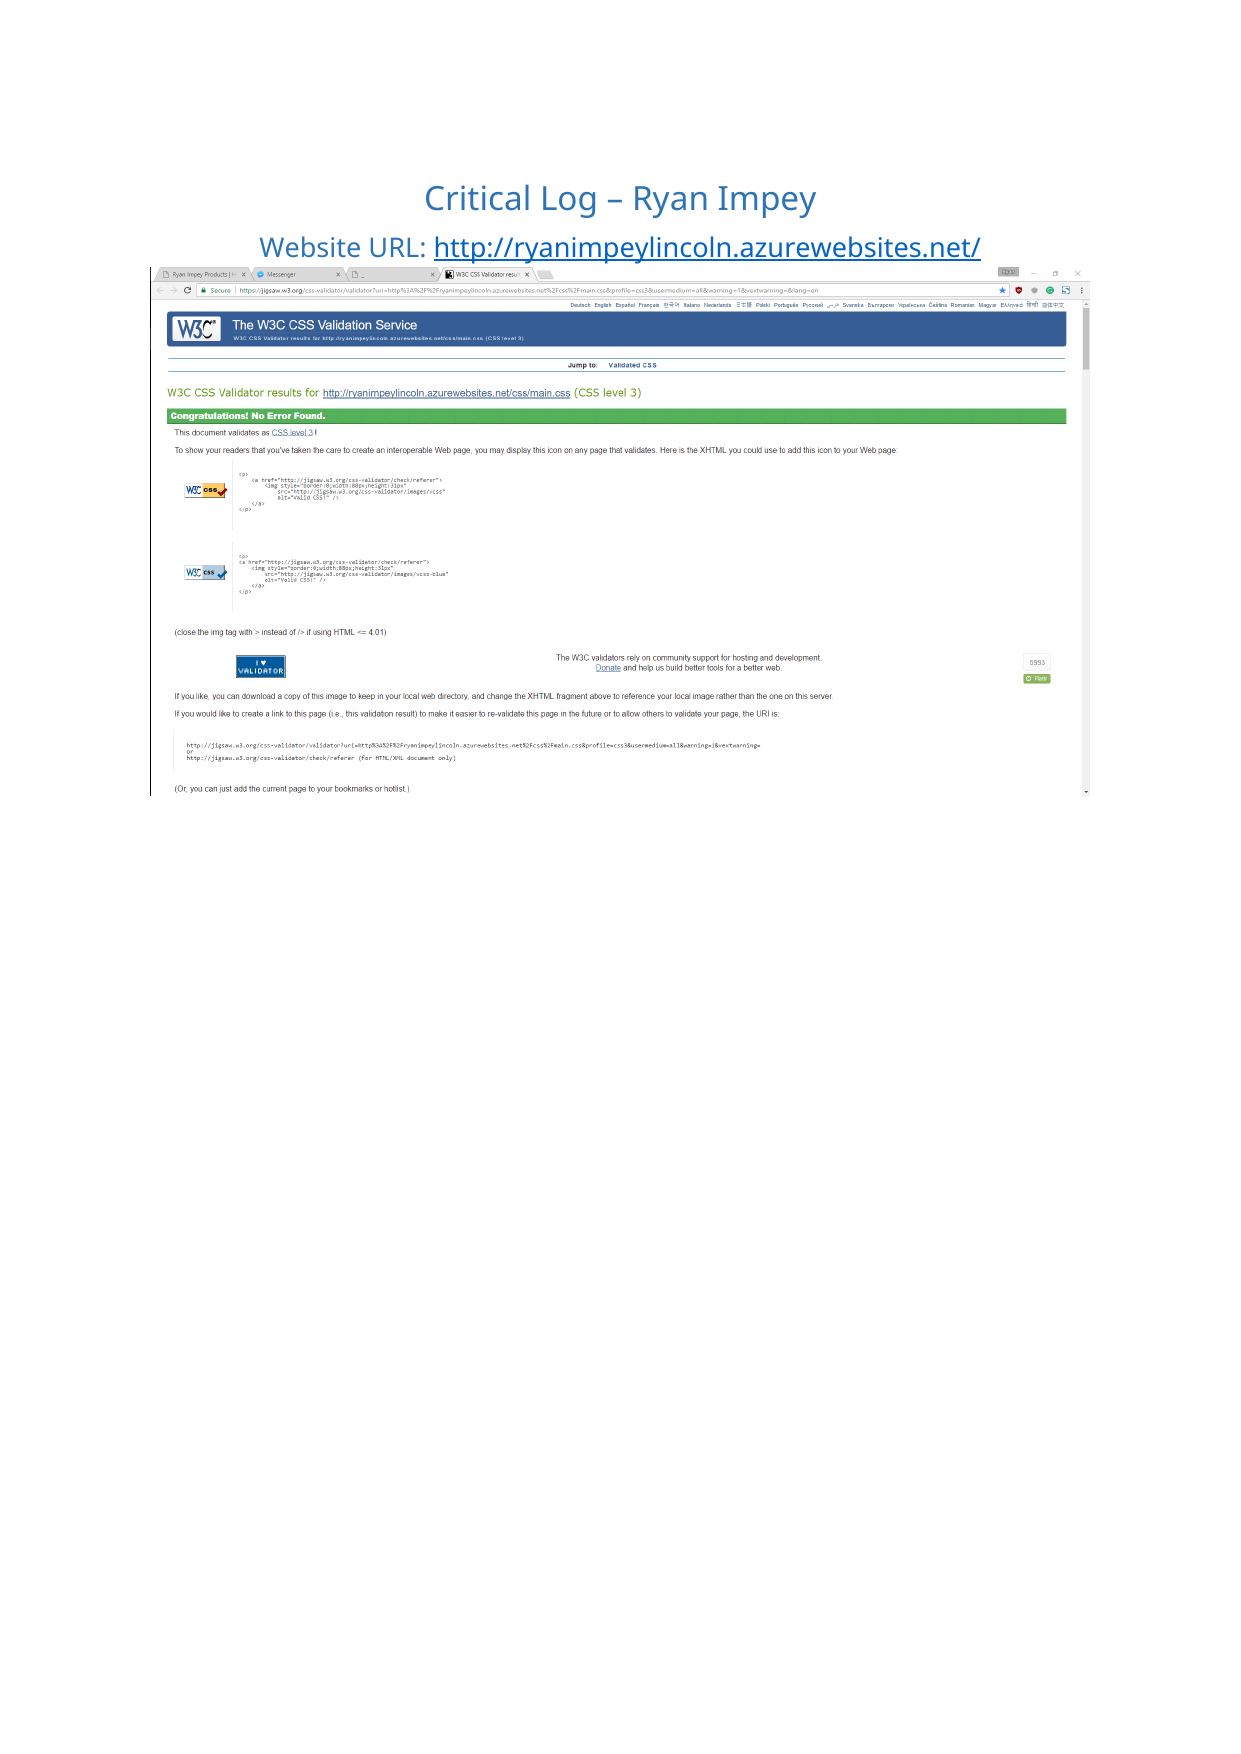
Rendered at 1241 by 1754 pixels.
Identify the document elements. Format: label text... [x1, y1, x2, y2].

picture [150, 267, 1090, 796]
subtitle Website URL: http://ryanimpeylincoln.azurewebsites.net/ [150, 228, 1090, 265]
subtitle Critical Log – Ryan Impey [150, 175, 1090, 220]
